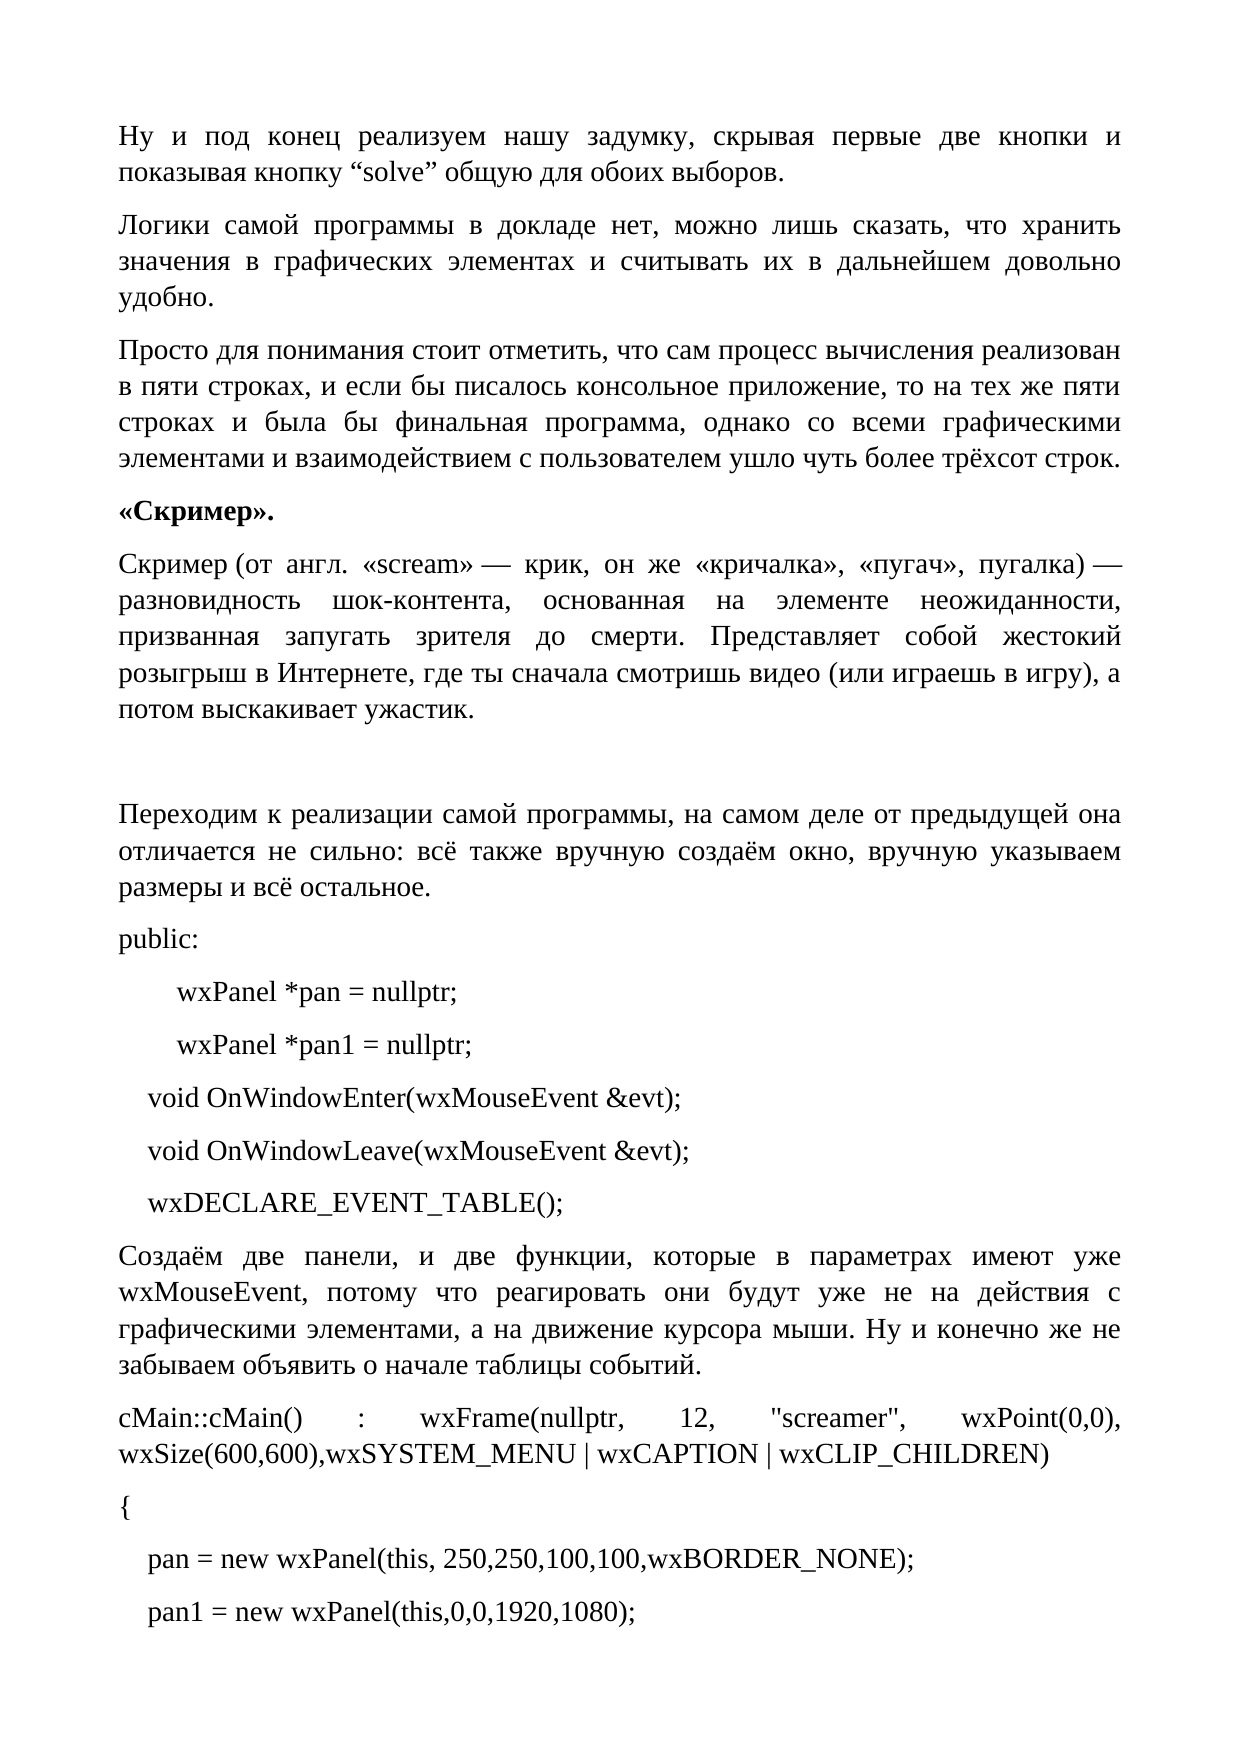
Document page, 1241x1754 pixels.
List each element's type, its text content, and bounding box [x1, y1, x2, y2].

text Переходим к реализации самой программы, на самом деле от предыдущей она отличается не сильно: всё также вручную создаём окно, вручную указываем размеры и всё остальное. [118, 796, 1122, 902]
text Логики самой программы в докладе нет, можно лишь сказать, что хранить значения в графических элементах и считывать их в дальнейшем довольно удобно. [118, 207, 1122, 313]
text Ну и под конец реализуем нашу задумку, скрывая первые две кнопки и показывая кнопку “solve” общую для обоих выборов. [118, 118, 1122, 188]
text wxPanel *pan = nullptr; [118, 974, 1122, 1008]
text void OnWindowLeave(wxMouseEvent &evt); [118, 1133, 1122, 1166]
text pan1 = new wxPanel(this,0,0,1920,1080); [118, 1594, 1122, 1628]
text void OnWindowEnter(wxMouseEvent &evt); [118, 1080, 1122, 1113]
text pan = new wxPanel(this, 250,250,100,100,wxBORDER_NONE); [118, 1541, 1122, 1575]
text wxPanel *pan1 = nullptr; [118, 1027, 1122, 1061]
text «Скример». [118, 493, 1122, 527]
text wxDECLARE_EVENT_TABLE(); [118, 1186, 1122, 1219]
text Скример (от англ. «scream» — крик, он же «кричалка», «пугач», пугалка) — разновидность шок-контента, основанная на элементе неожиданности, призванная запугать зрителя до смерти. Представляет собой жестокий розыгрыш в Интернете, где ты сначала смотришь видео (или играешь в игру), а потом выскакивает ужастик. [118, 546, 1122, 724]
text public: [118, 922, 1122, 955]
text cMain::cMain() : wxFrame(nullptr, 12, "screamer", wxPoint(0,0), wxSize(600,600),wxSYSTEM_MENU | wxCAPTION | wxCLIP_CHILDREN) [118, 1400, 1122, 1469]
text Создаём две панели, и две функции, которые в параметрах имеют уже wxMouseEvent, потому что реагировать они будут уже не на действия с графическими элементами, а на движение курсора мыши. Ну и конечно же не забываем объявить о начале таблицы событий. [118, 1238, 1122, 1380]
text Просто для понимания стоит отметить, что сам процесс вычисления реализован в пяти строках, и если бы писалось консольное приложение, то на тех же пяти строках и была бы финальная программа, однако со всеми графическими элементами и взаимодействием с пользователем ушло чуть более трёхсот строк. [118, 332, 1122, 474]
text { [118, 1489, 1122, 1522]
